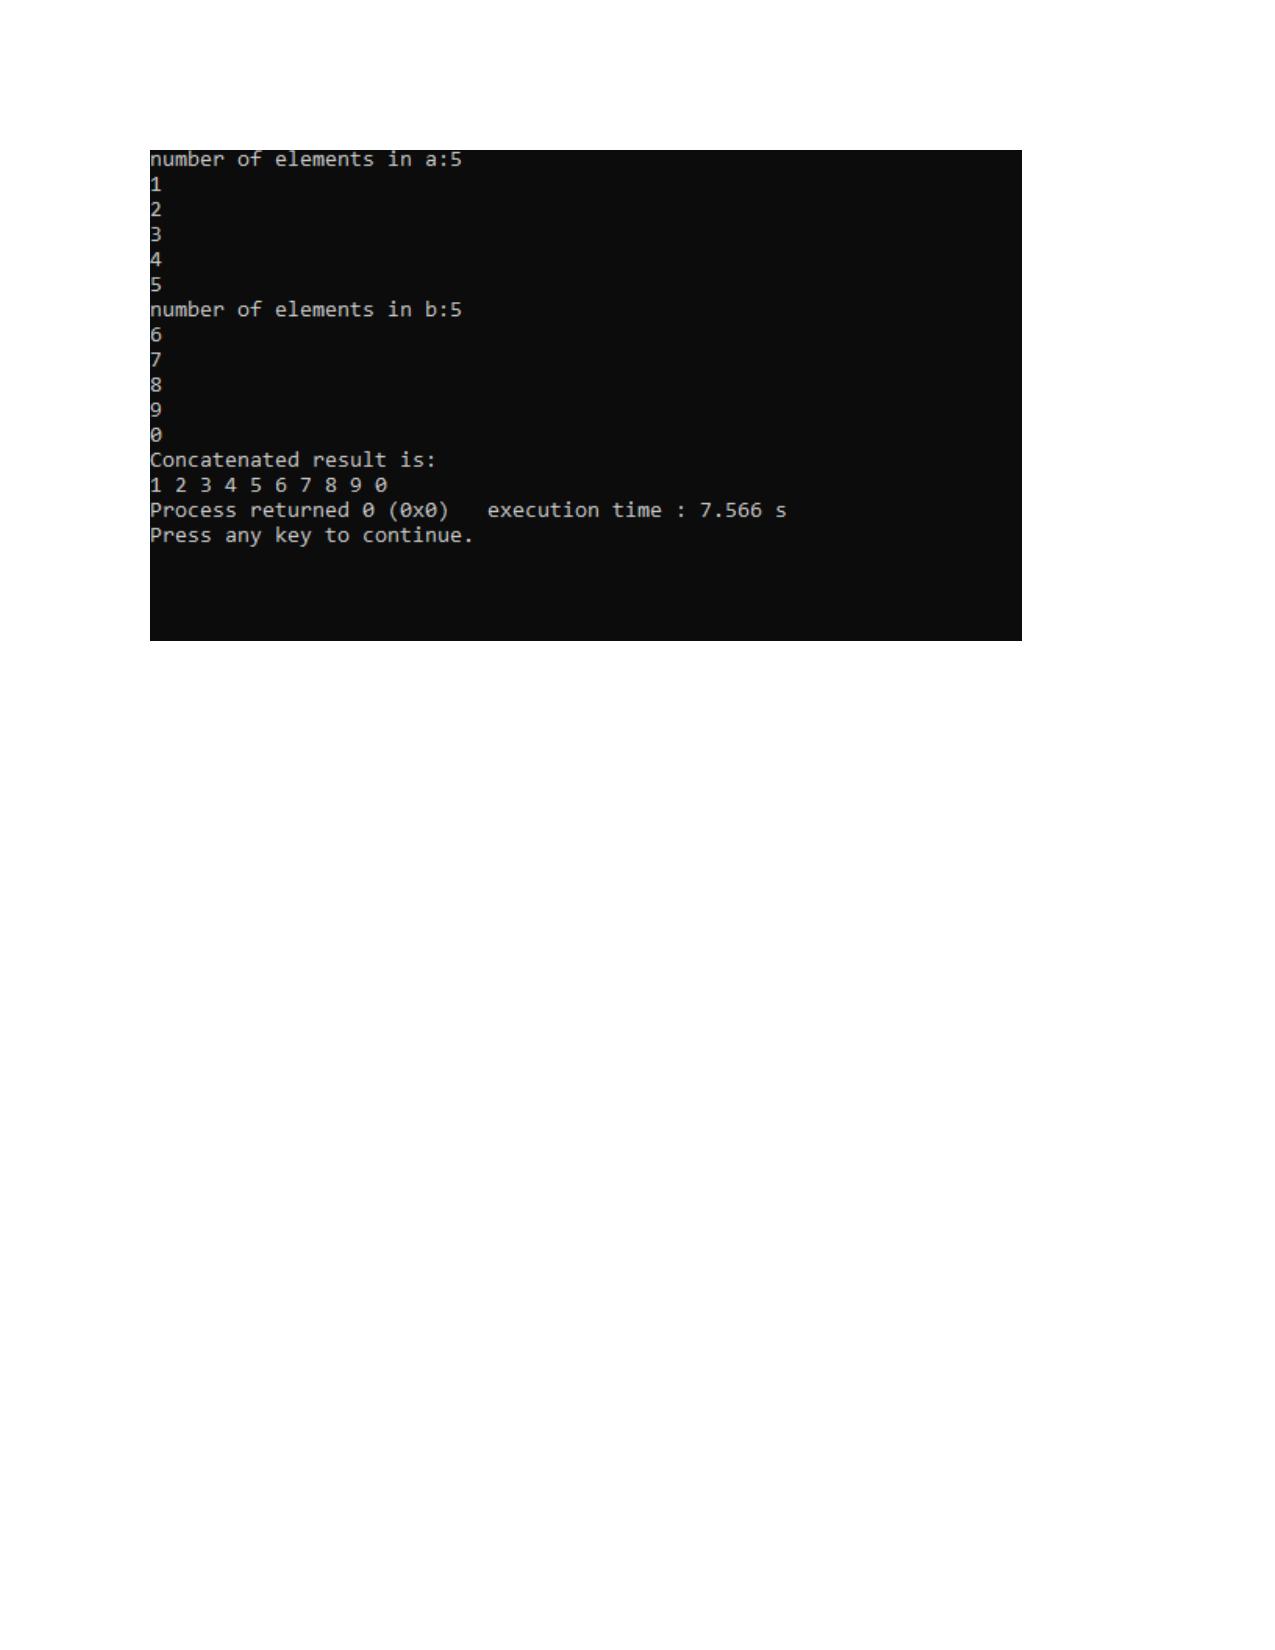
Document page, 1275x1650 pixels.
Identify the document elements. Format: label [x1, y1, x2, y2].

picture [150, 150, 1022, 641]
